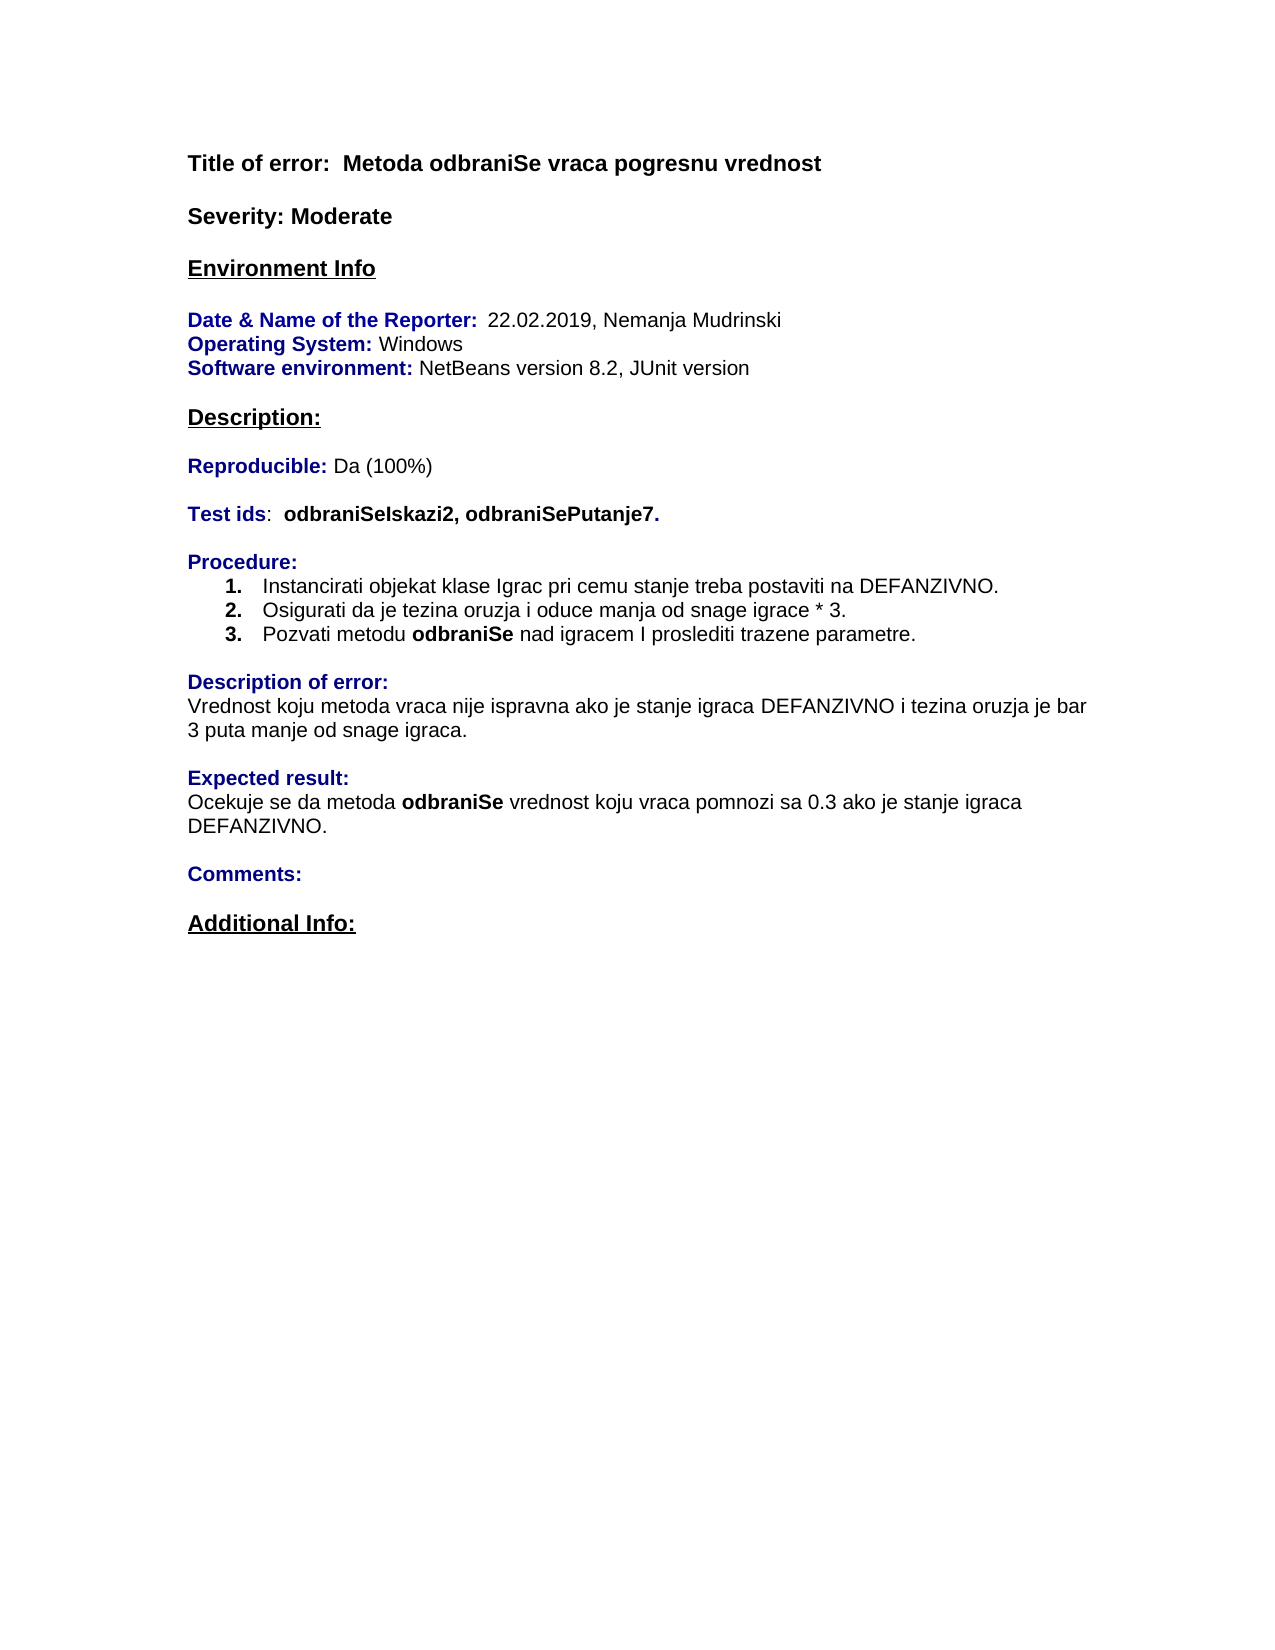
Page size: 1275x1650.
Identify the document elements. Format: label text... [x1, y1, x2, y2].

text Vrednost koju metoda vraca nije ispravna ako je stanje igraca DEFANZIVNO i tezina oruzja je bar 3 puta manje od snage igraca. [187, 694, 1087, 742]
text Title of error: Metoda odbraniSe vraca pogresnu vrednost [187, 150, 1087, 176]
list Instancirati objekat klase Igrac pri cemu stanje treba postaviti na DEFANZIVNO. [225, 574, 1087, 598]
text Reproducible: Da (100%) [187, 454, 1087, 478]
text Date & Name of the Reporter: 22.02.2019, Nemanja Mudrinski [187, 308, 1087, 332]
text Description of error: [187, 670, 1087, 694]
text Test ids: odbraniSeIskazi2, odbraniSePutanje7. [187, 502, 1087, 526]
text Additional Info: [187, 909, 1087, 936]
text Expected result: [187, 766, 1087, 790]
text Severity: Moderate [187, 203, 1087, 229]
text Software environment: NetBeans version 8.2, JUnit version [187, 356, 1087, 380]
text Ocekuje se da metoda odbraniSe vrednost koju vraca pomnozi sa 0.3 ako je stanje igraca DEFANZIVNO. [187, 790, 1087, 838]
list Pozvati metodu odbraniSe nad igracem I proslediti trazene parametre. [225, 622, 1087, 646]
text Procedure: [187, 550, 1087, 574]
text Environment Info [187, 255, 1087, 282]
list Osigurati da je tezina oruzja i oduce manja od snage igrace * 3. [225, 598, 1087, 622]
text Comments: [187, 862, 1087, 886]
text Operating System: Windows [187, 332, 1087, 356]
text Description: [187, 404, 1087, 430]
